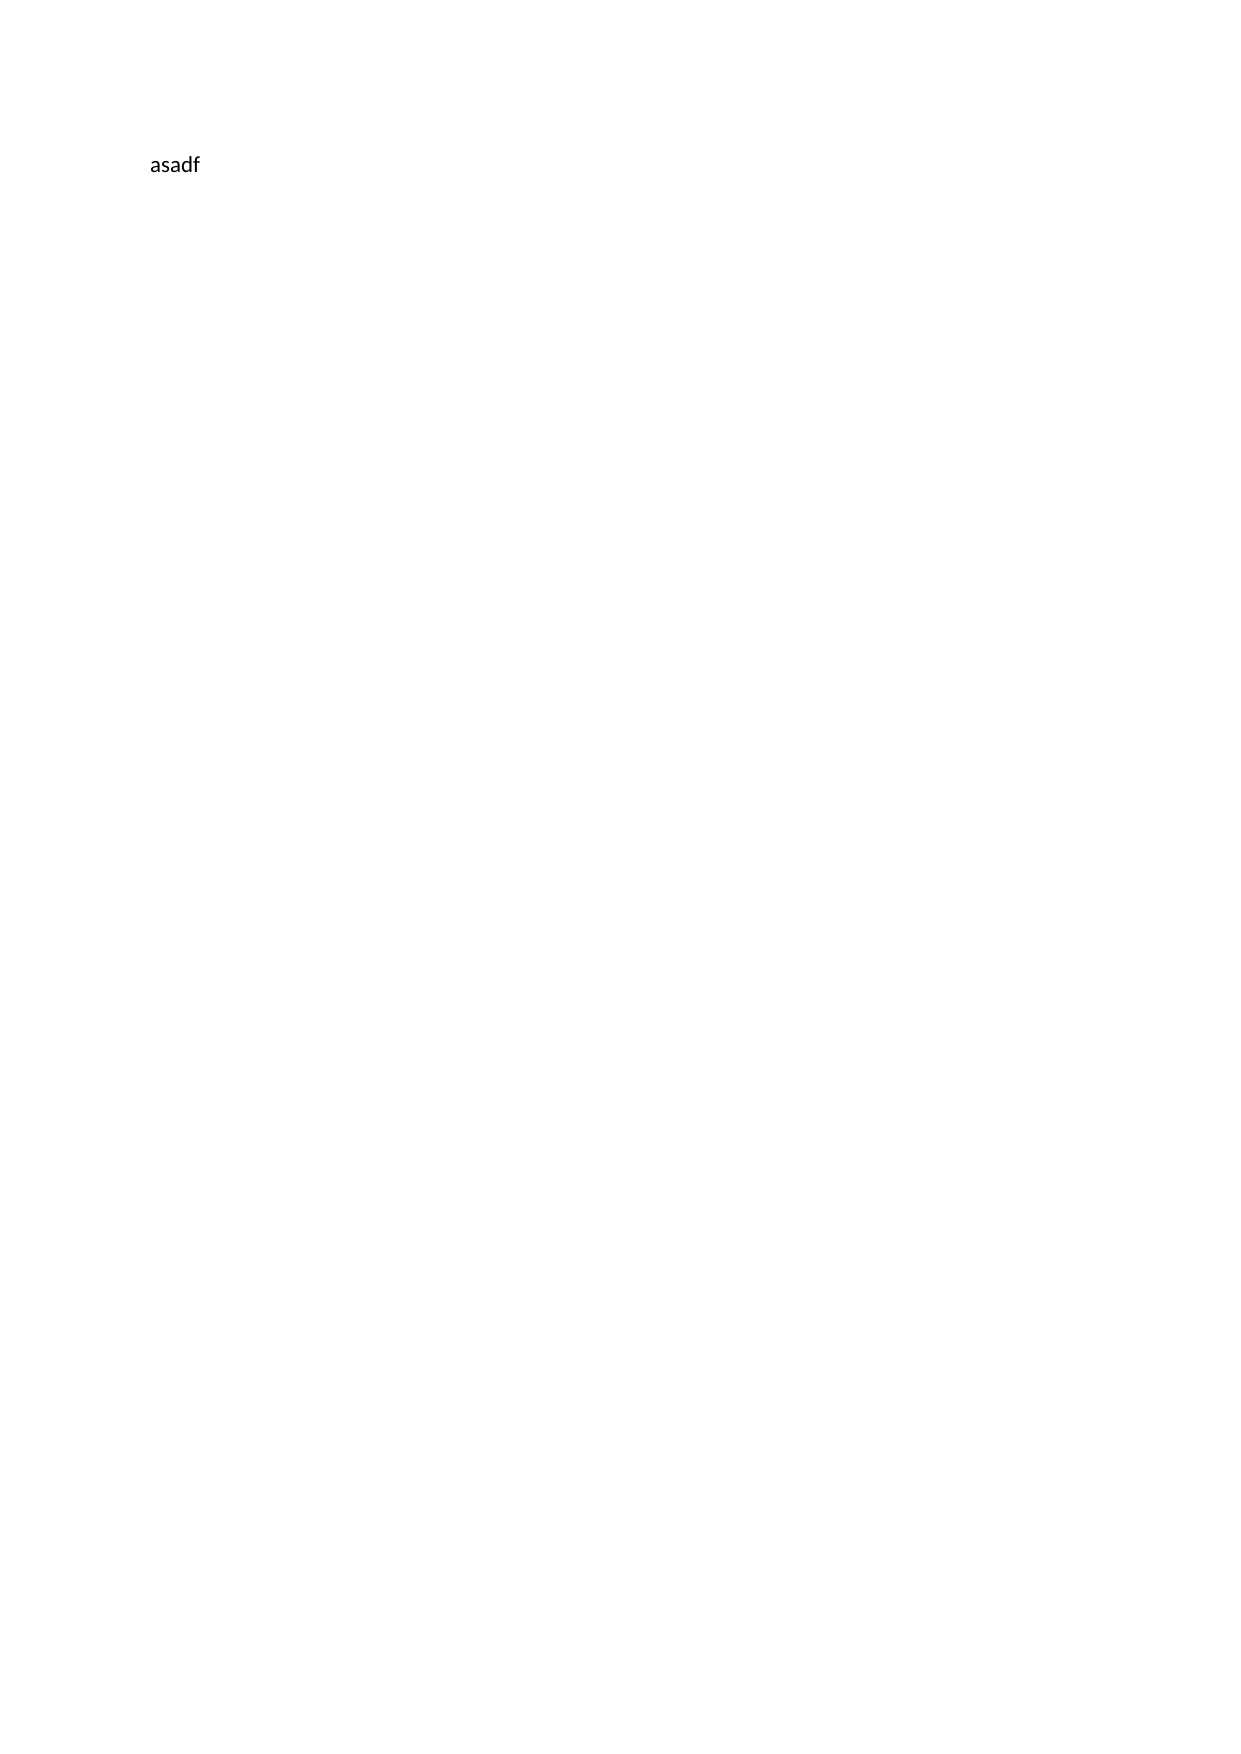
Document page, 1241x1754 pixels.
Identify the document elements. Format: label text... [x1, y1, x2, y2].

text asadf [150, 150, 1090, 178]
